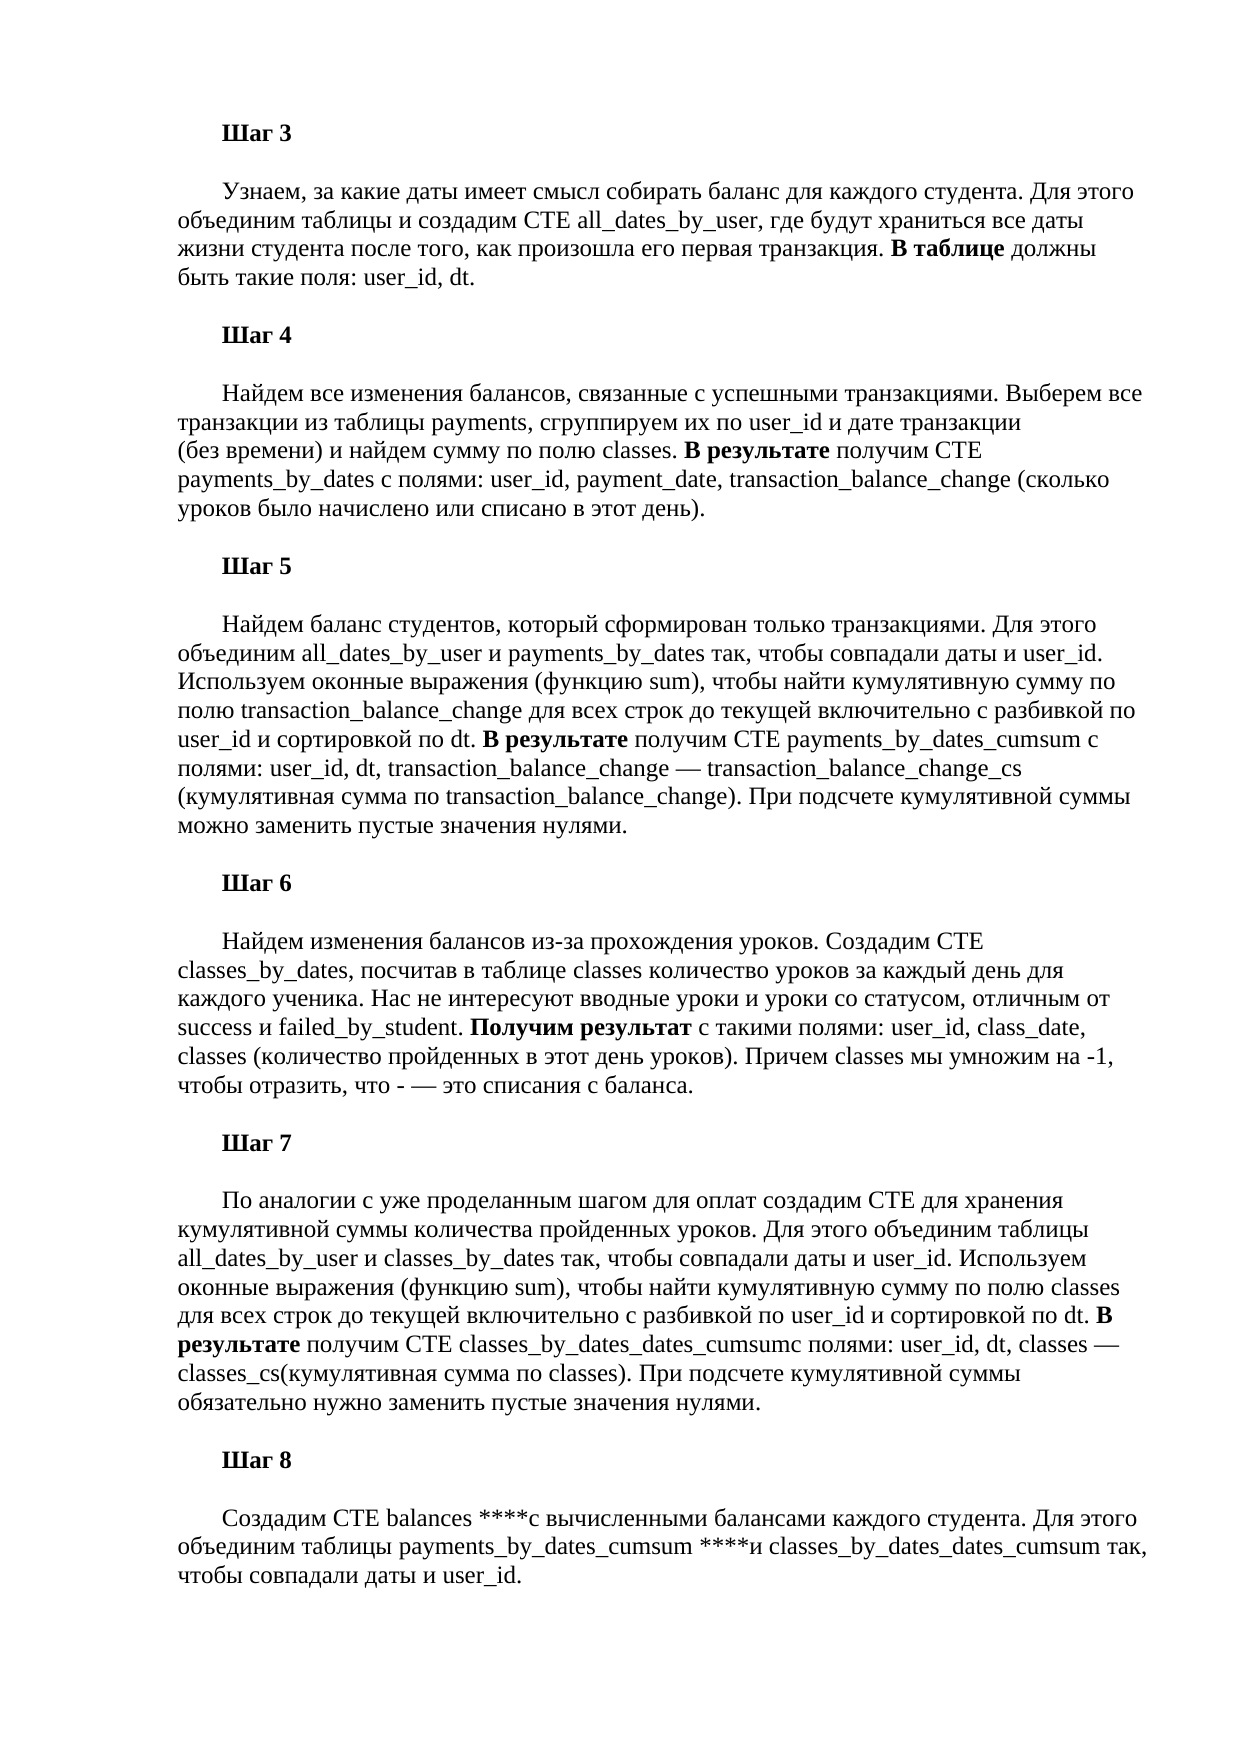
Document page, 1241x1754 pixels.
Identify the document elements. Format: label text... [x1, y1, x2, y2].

text По аналогии с уже проделанным шагом для оплат создадим CTE для хранения кумулятивной суммы количества пройденных уроков. Для этого объединим таблицы all_dates_by_user и classes_by_dates так, чтобы совпадали даты и user_id. Используем оконные выражения (функцию sum), чтобы найти кумулятивную сумму по полю classes для всех строк до текущей включительно с разбивкой по user_id и сортировкой по dt. В результате получим CTE classes_by_dates_dates_cumsumс полями: user_id, dt, classes — classes_cs(кумулятивная сумма по classes). При подсчете кумулятивной суммы обязательно нужно заменить пустые значения нулями. [177, 1186, 1152, 1416]
subtitle Шаг 3 [177, 118, 1152, 147]
text Создадим CTE balances ****с вычисленными балансами каждого студента. Для этого объединим таблицы payments_by_dates_cumsum ****и classes_by_dates_dates_cumsum так, чтобы совпадали даты и user_id. [177, 1503, 1152, 1589]
subtitle Шаг 6 [177, 868, 1152, 897]
subtitle Шаг 4 [177, 320, 1152, 349]
text Найдем баланс студентов, который сформирован только транзакциями. Для этого объединим all_dates_by_user и payments_by_dates так, чтобы совпадали даты и user_id. Используем оконные выражения (функцию sum), чтобы найти кумулятивную сумму по полю transaction_balance_change для всех строк до текущей включительно с разбивкой по user_id и сортировкой по dt. В результате получим CTE payments_by_dates_cumsum с полями: user_id, dt, transaction_balance_change — transaction_balance_change_cs (кумулятивная сумма по transaction_balance_change). При подсчете кумулятивной суммы можно заменить пустые значения нулями. [177, 609, 1152, 839]
text Узнаем, за какие даты имеет смысл собирать баланс для каждого студента. Для этого объединим таблицы и создадим CTE all_dates_by_user, где будут храниться все даты жизни студента после того, как произошла его первая транзакция. В таблице должны быть такие поля: user_id, dt. [177, 176, 1152, 291]
text Найдем изменения балансов из-за прохождения уроков. Создадим CTE classes_by_dates, посчитав в таблице classes количество уроков за каждый день для каждого ученика. Нас не интересуют вводные уроки и уроки со статусом, отличным от success и failed_by_student. Получим результат с такими полями: user_id, class_date, classes (количество пройденных в этот день уроков). Причем classes мы умножим на -1, чтобы отразить, что - — это списания с баланса. [177, 926, 1152, 1098]
subtitle Шаг 7 [177, 1128, 1152, 1156]
subtitle Шаг 8 [177, 1445, 1152, 1473]
subtitle Шаг 5 [177, 551, 1152, 580]
text Найдем все изменения балансов, связанные с успешными транзакциями. Выберем все транзакции из таблицы payments, сгруппируем их по user_id и дате транзакции (без времени) и найдем сумму по полю classes. В результате получим CTE payments_by_dates с полями: user_id, payment_date, transaction_balance_change (сколько уроков было начислено или списано в этот день). [177, 378, 1152, 522]
